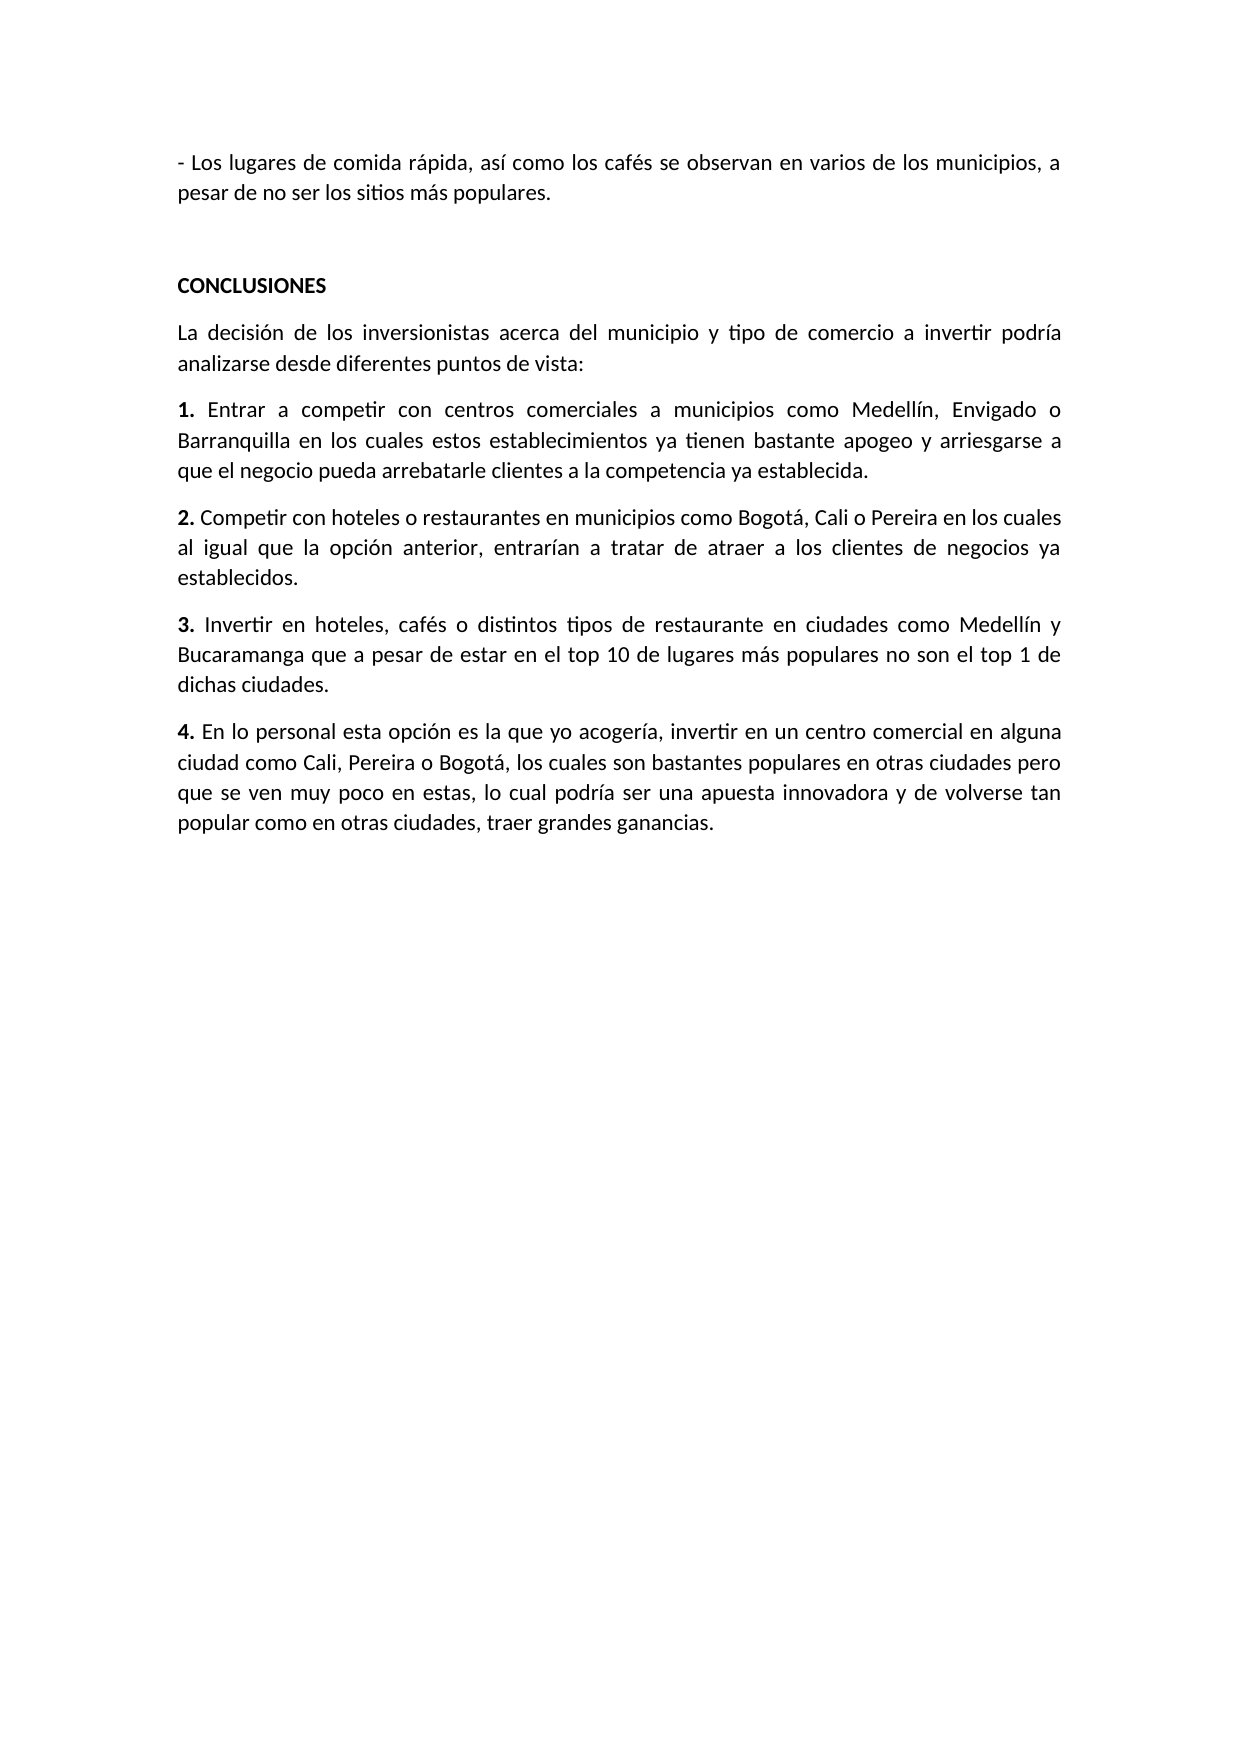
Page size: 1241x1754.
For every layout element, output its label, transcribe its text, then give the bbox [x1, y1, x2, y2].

text 3. Invertir en hoteles, cafés o distintos tipos de restaurante en ciudades como Medellín y Bucaramanga que a pesar de estar en el top 10 de lugares más populares no son el top 1 de dichas ciudades. [177, 610, 1063, 698]
text CONCLUSIONES [177, 272, 1063, 299]
text 1. Entrar a competir con centros comerciales a municipios como Medellín, Envigado o Barranquilla en los cuales estos establecimientos ya tienen bastante apogeo y arriesgarse a que el negocio pueda arrebatarle clientes a la competencia ya establecida. [177, 396, 1063, 484]
text - Los lugares de comida rápida, así como los cafés se observan en varios de los municipios, a pesar de no ser los sitios más populares. [177, 148, 1063, 206]
text 4. En lo personal esta opción es la que yo acogería, invertir en un centro comercial en alguna ciudad como Cali, Pereira o Bogotá, los cuales son bastantes populares en otras ciudades pero que se ven muy poco en estas, lo cual podría ser una apuesta innovadora y de volverse tan popular como en otras ciudades, traer grandes ganancias. [177, 717, 1063, 836]
text La decisión de los inversionistas acerca del municipio y tipo de comercio a invertir podría analizarse desde diferentes puntos de vista: [177, 318, 1063, 377]
text 2. Competir con hoteles o restaurantes en municipios como Bogotá, Cali o Pereira en los cuales al igual que la opción anterior, entrarían a tratar de atraer a los clientes de negocios ya establecidos. [177, 503, 1063, 591]
